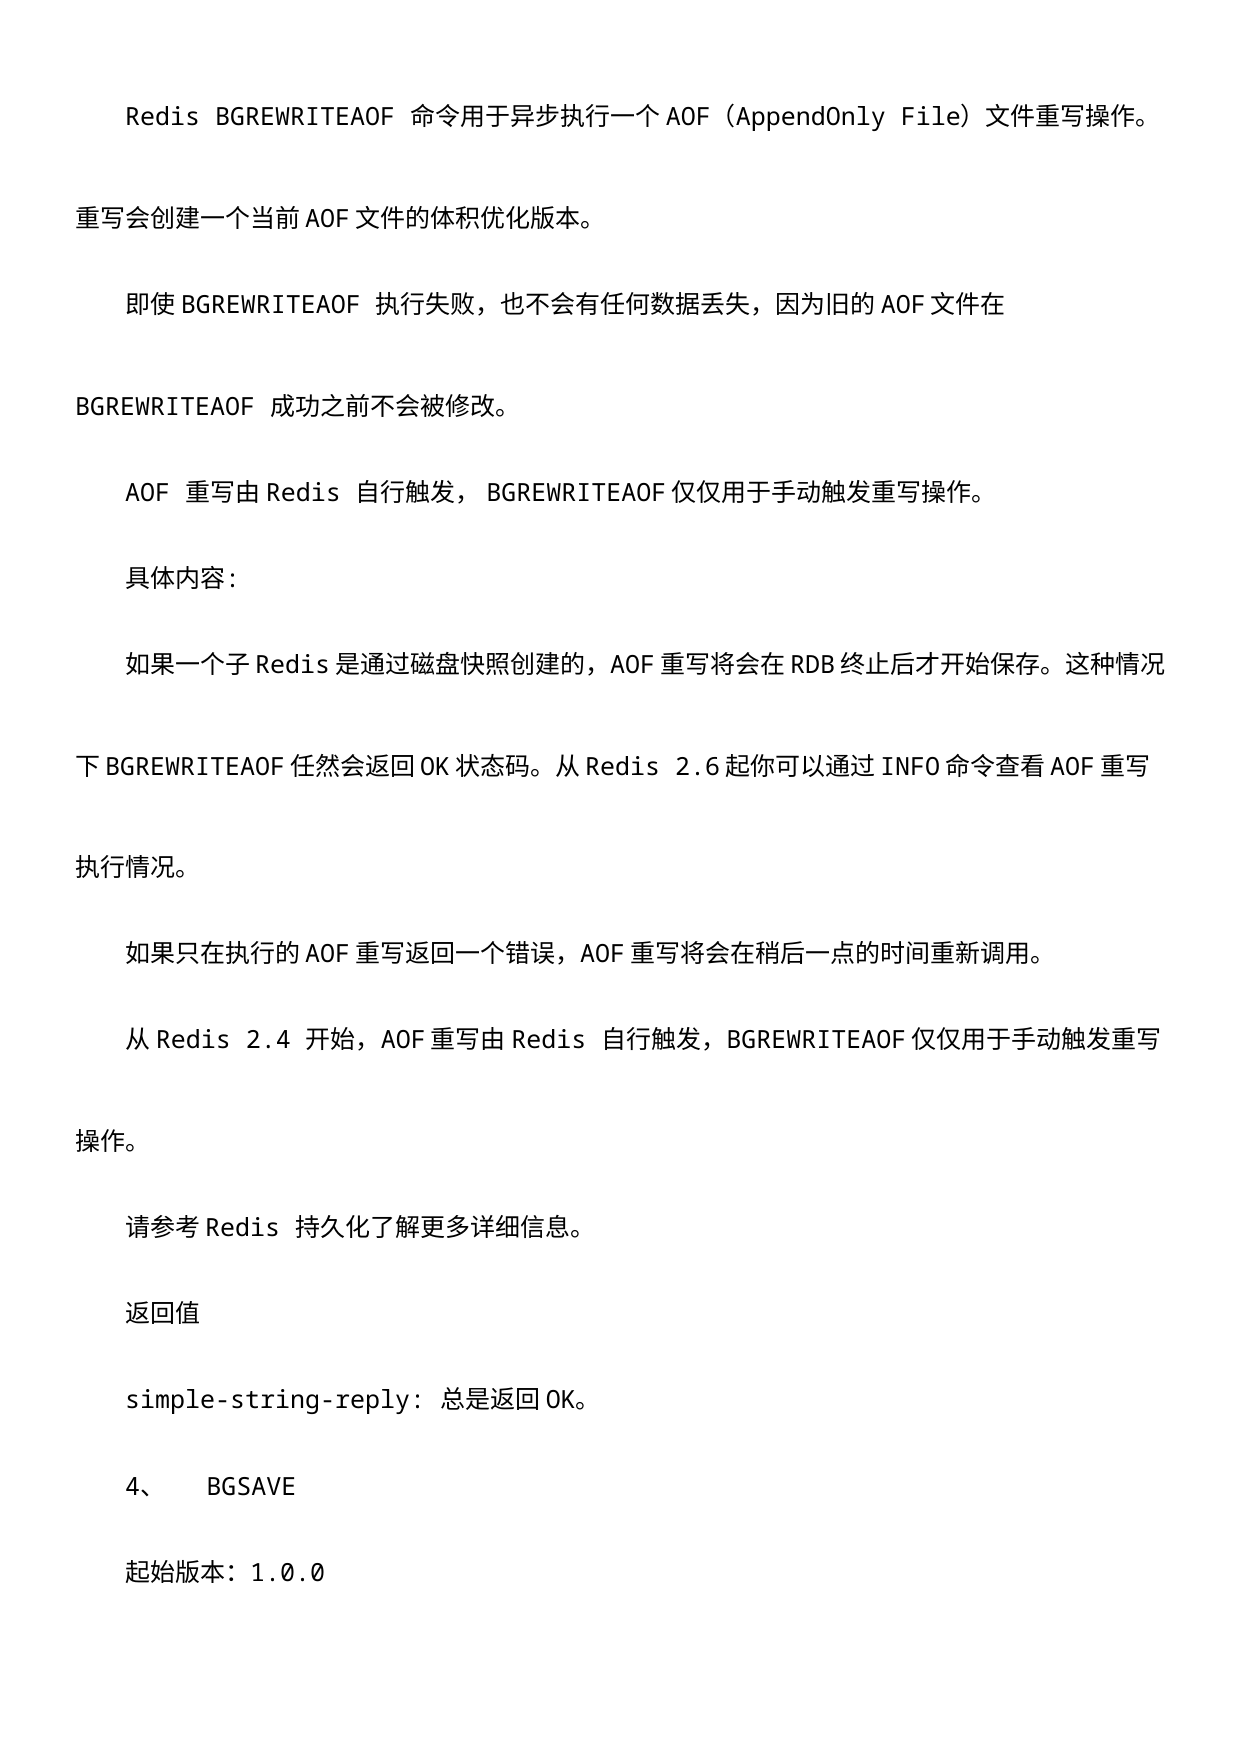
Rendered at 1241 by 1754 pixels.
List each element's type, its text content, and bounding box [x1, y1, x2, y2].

text AOF 重写由 Redis 自行触发， BGREWRITEAOF仅仅用于手动触发重写操作。 [75, 456, 1165, 524]
text simple-string-reply: 总是返回 OK。 [75, 1364, 1165, 1432]
text 具体内容: [75, 542, 1165, 610]
text 即使 BGREWRITEAOF 执行失败，也不会有任何数据丢失，因为旧的AOF文件在BGREWRITEAOF 成功之前不会被修改。 [75, 268, 1165, 438]
text 如果一个子Redis是通过磁盘快照创建的，AOF重写将会在RDB终止后才开始保存。这种情况下BGREWRITEAOF任然会返回OK状态码。从Redis 2.6起你可以通过INFO命令查看AOF重写执行情况。 [75, 628, 1165, 900]
text 返回值 [75, 1278, 1165, 1346]
text 4、 BGSAVE [75, 1450, 1165, 1518]
text Redis BGREWRITEAOF 命令用于异步执行一个 AOF（AppendOnly File）文件重写操作。重写会创建一个当前AOF文件的体积优化版本。 [75, 80, 1165, 250]
text 如果只在执行的AOF重写返回一个错误，AOF重写将会在稍后一点的时间重新调用。 [75, 918, 1165, 986]
text 起始版本：1.0.0 [75, 1536, 1165, 1604]
text 请参考Redis 持久化了解更多详细信息。 [75, 1192, 1165, 1260]
text 从 Redis 2.4 开始，AOF重写由 Redis 自行触发，BGREWRITEAOF仅仅用于手动触发重写操作。 [75, 1004, 1165, 1174]
